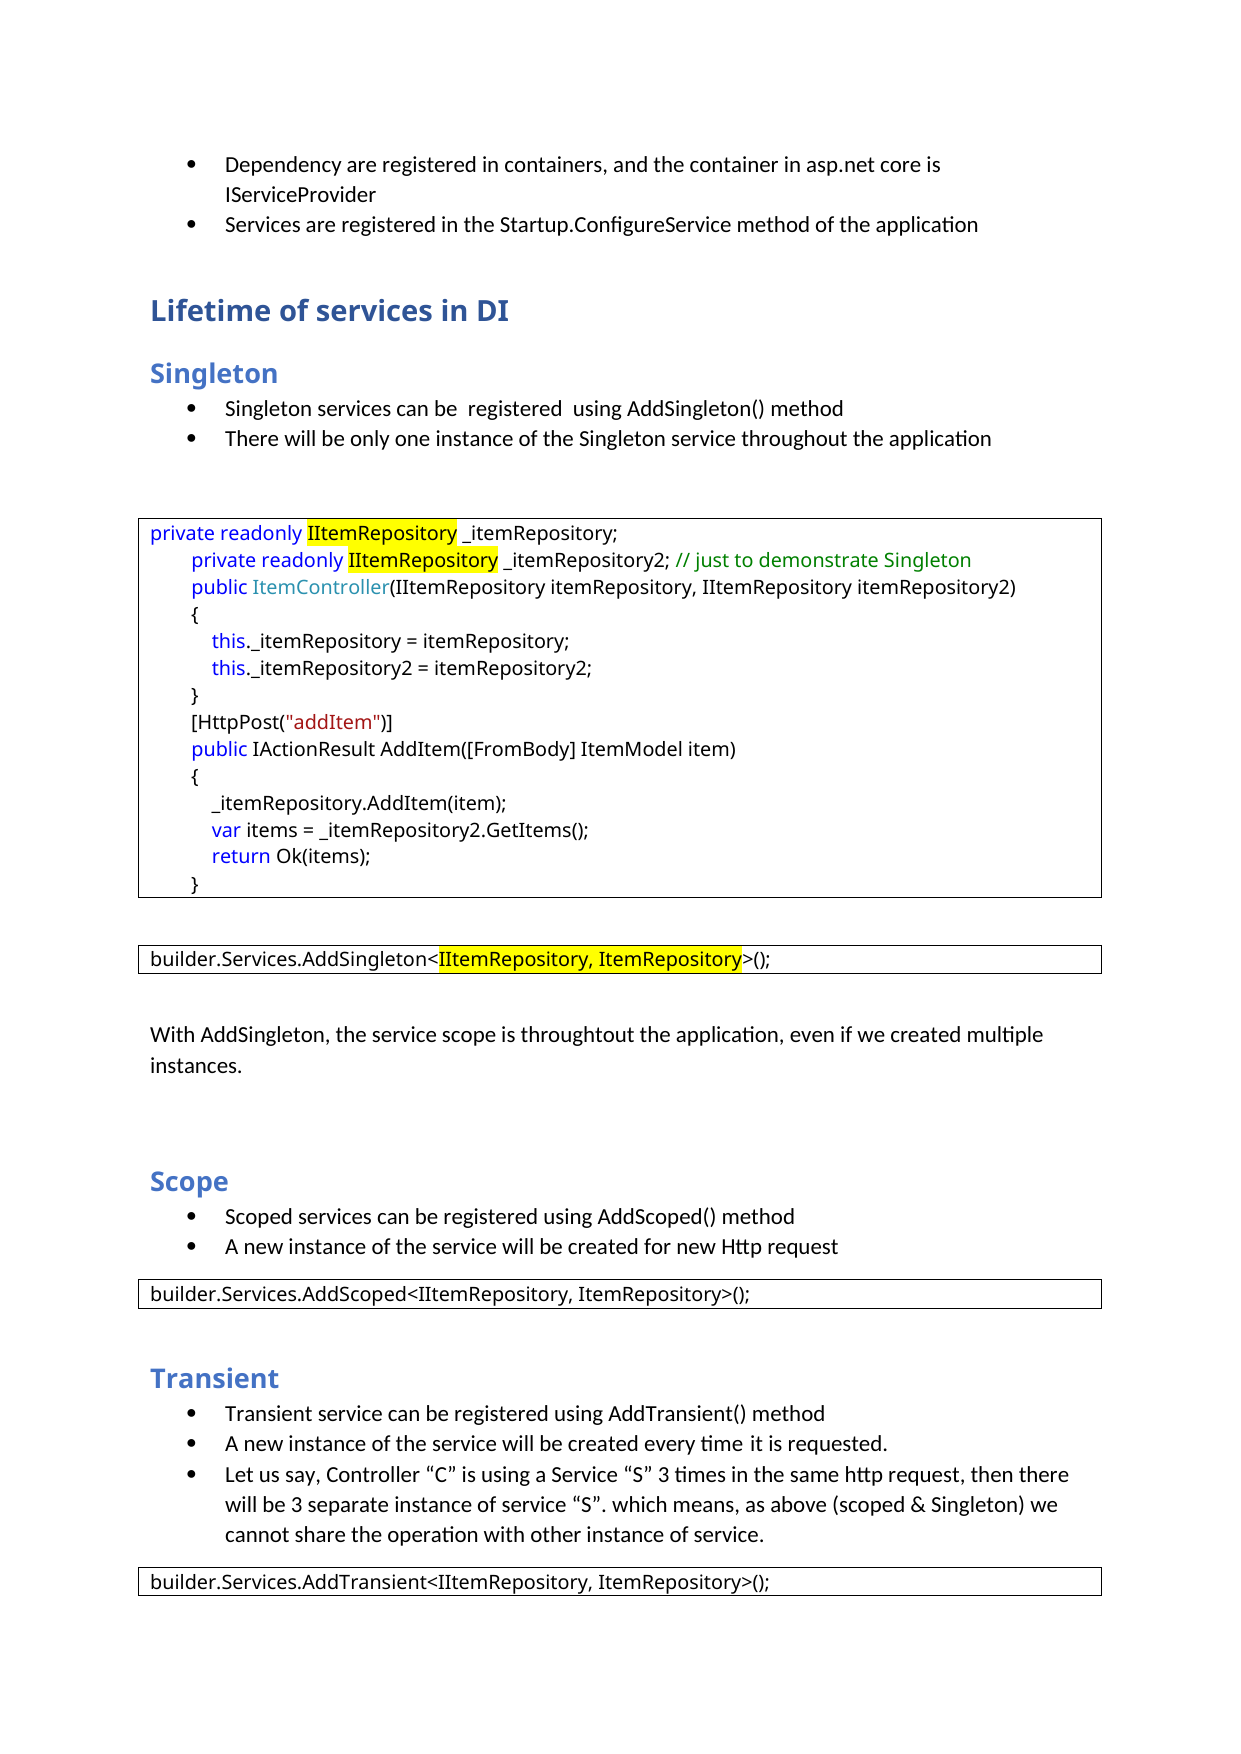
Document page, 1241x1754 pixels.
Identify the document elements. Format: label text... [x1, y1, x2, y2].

list There will be only one instance of the Singleton service throughout the application [187, 424, 1090, 452]
list Dependency are registered in containers, and the container in asp.net core is IServiceProvider [187, 150, 1090, 208]
table_header builder.Services.AddSingleton<IItemRepository, ItemRepository>(); [742, 946, 1101, 973]
list Transient service can be registered using AddTransient() method [187, 1399, 1090, 1427]
table_header builder.Services.AddScoped<IItemRepository, ItemRepository>(); [139, 1280, 1101, 1307]
list Let us say, Controller “C” is using a Service “S” 3 times in the same http request, then there will be 3 separate instance of service “S”. which means, as above (scoped & Singleton) we cannot share the operation with other instance of service. [187, 1460, 1090, 1548]
subtitle Scope [150, 1162, 1090, 1199]
list Singleton services can be registered using AddSingleton() method [187, 394, 1090, 422]
subtitle Lifetime of services in DI [150, 291, 1090, 330]
list A new instance of the service will be created every time it is requested. [187, 1429, 1090, 1457]
table_header builder.Services.AddSingleton<IItemRepository, ItemRepository>(); [139, 946, 439, 973]
list Scoped services can be registered using AddScoped() method [187, 1202, 1090, 1230]
subtitle Singleton [150, 354, 1090, 391]
table_header private readonly IItemRepository _itemRepository; private readonly IItemRepository _itemRepository2; // just to demonstrate Singleton public ItemController(IItemRepository itemRepository, IItemRepository itemRepository2) { this._itemRepository = itemRepository; this._itemRepository2 = itemRepository2; } [HttpPost("addItem")] public IActionResult AddItem([FromBody] ItemModel item) { _itemRepository.AddItem(item); var items = _itemRepository2.GetItems(); return Ok(items); } [139, 519, 1101, 897]
list Services are registered in the Startup.ConfigureService method of the application [187, 210, 1090, 238]
subtitle Transient [150, 1359, 1090, 1396]
table_header builder.Services.AddTransient<IItemRepository, ItemRepository>(); [139, 1568, 1101, 1595]
text With AddSingleton, the service scope is throughtout the application, even if we created multiple instances. [150, 1021, 1090, 1079]
list A new instance of the service will be created for new Http request [187, 1232, 1090, 1261]
